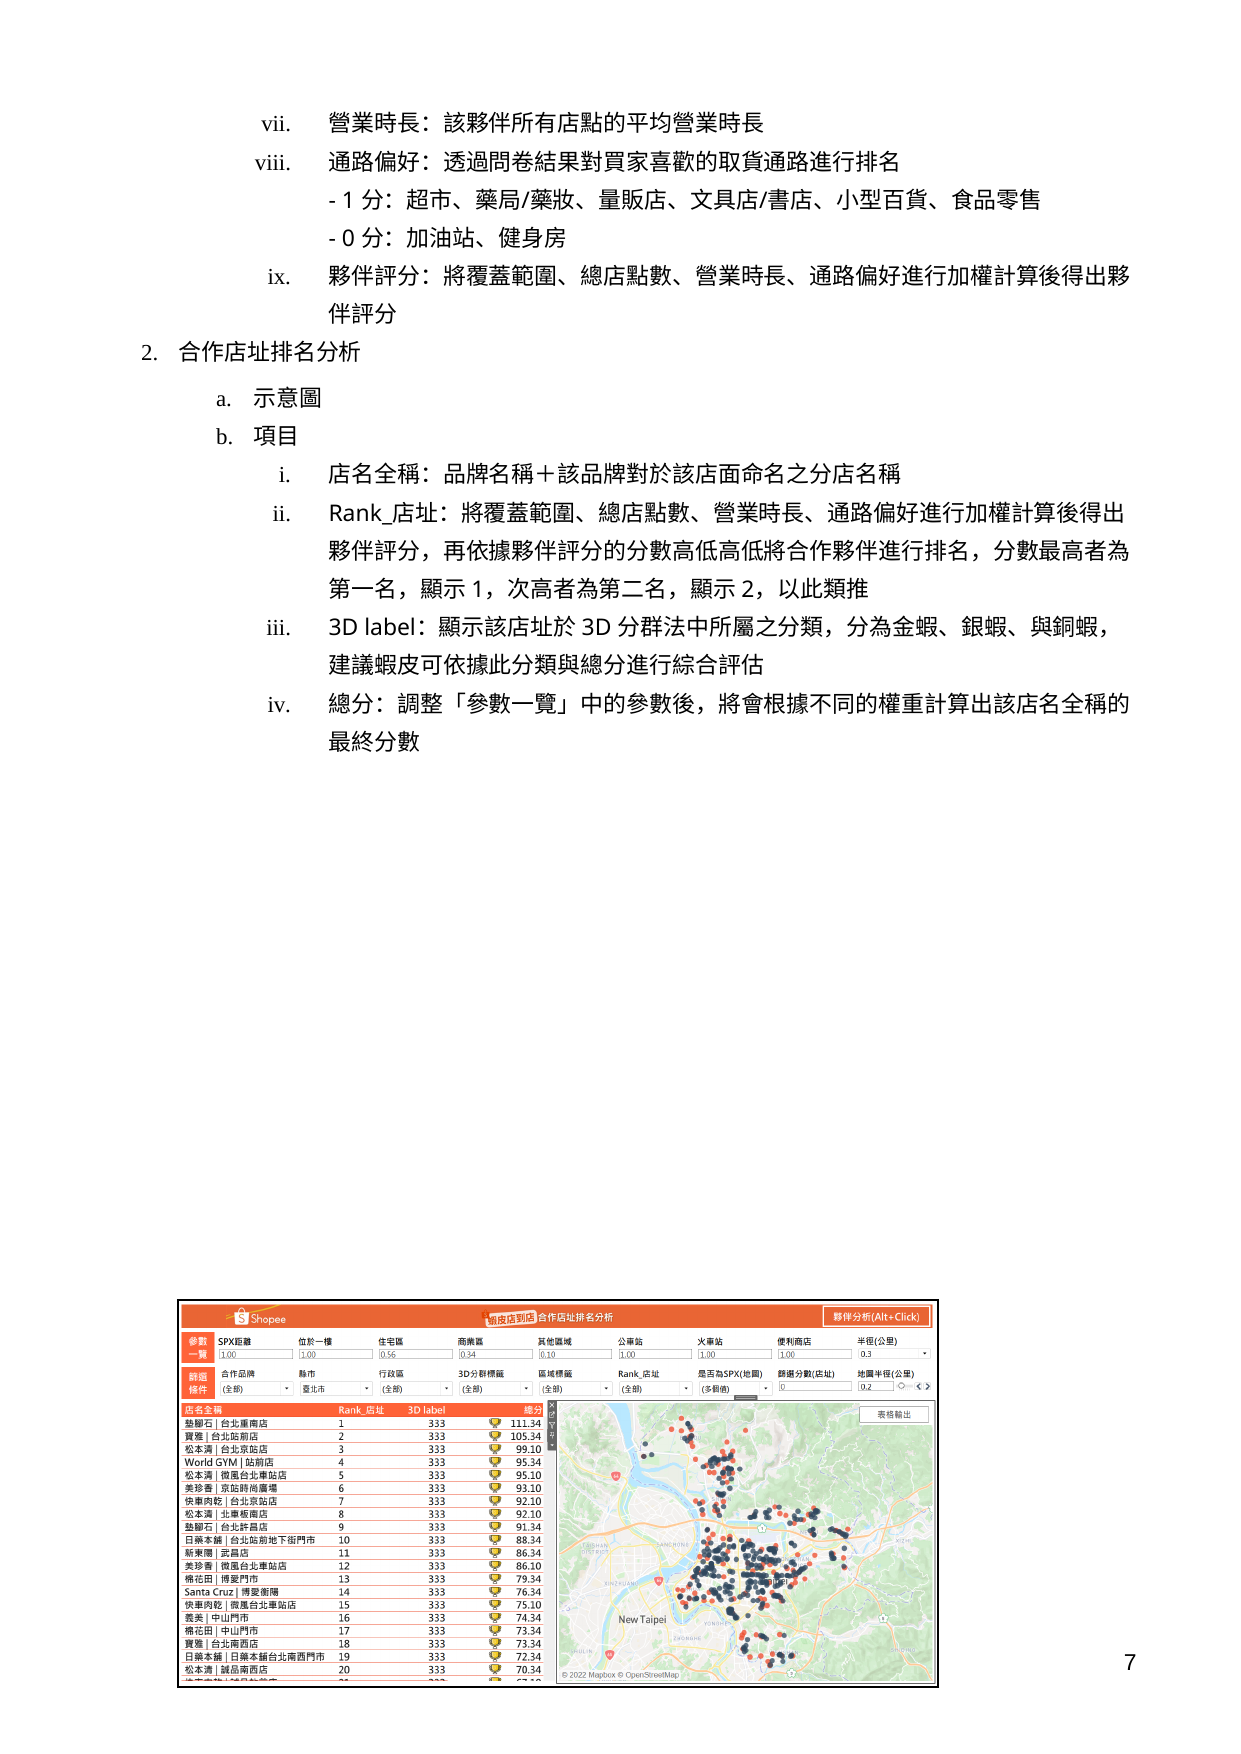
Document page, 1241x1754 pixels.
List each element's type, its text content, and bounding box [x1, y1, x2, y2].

subtitle 合作店址排名分析 [141, 334, 1136, 367]
list 示意圖 [216, 380, 1136, 413]
list 通路偏好：透過問卷結果對買家喜歡的取貨通路進行排名 - 1 分：超市、藥局/藥妝、量販店、文具店/書店、小型百貨、食品零售 - 0 分：加油站、健身房 [291, 143, 1136, 253]
list 總分：調整「參數一覽」中的參數後，將會根據不同的權重計算出該店名全稱的最終分數 [291, 685, 1136, 757]
list 營業時長：該夥伴所有店點的平均營業時長 [291, 105, 1136, 138]
list 夥伴評分：將覆蓋範圍、總店點數、營業時長、通路偏好進行加權計算後得出夥伴評分 [291, 258, 1136, 329]
list Rank_店址：將覆蓋範圍、總店點數、營業時長、通路偏好進行加權計算後得出夥伴評分，再依據夥伴評分的分數高低高低將合作夥伴進行排名，分數最高者為第一名，顯示 1，次高者為第二名，顯示 2，以此類推 [291, 494, 1136, 604]
picture [179, 1301, 937, 1686]
list 店名全稱：品牌名稱＋該品牌對於該店面命名之分店名稱 [291, 456, 1136, 489]
list 項目 [216, 418, 1136, 451]
list 3D label：顯示該店址於 3D 分群法中所屬之分類，分為金蝦、銀蝦、與銅蝦，建議蝦皮可依據此分類與總分進行綜合評估 [291, 609, 1136, 681]
